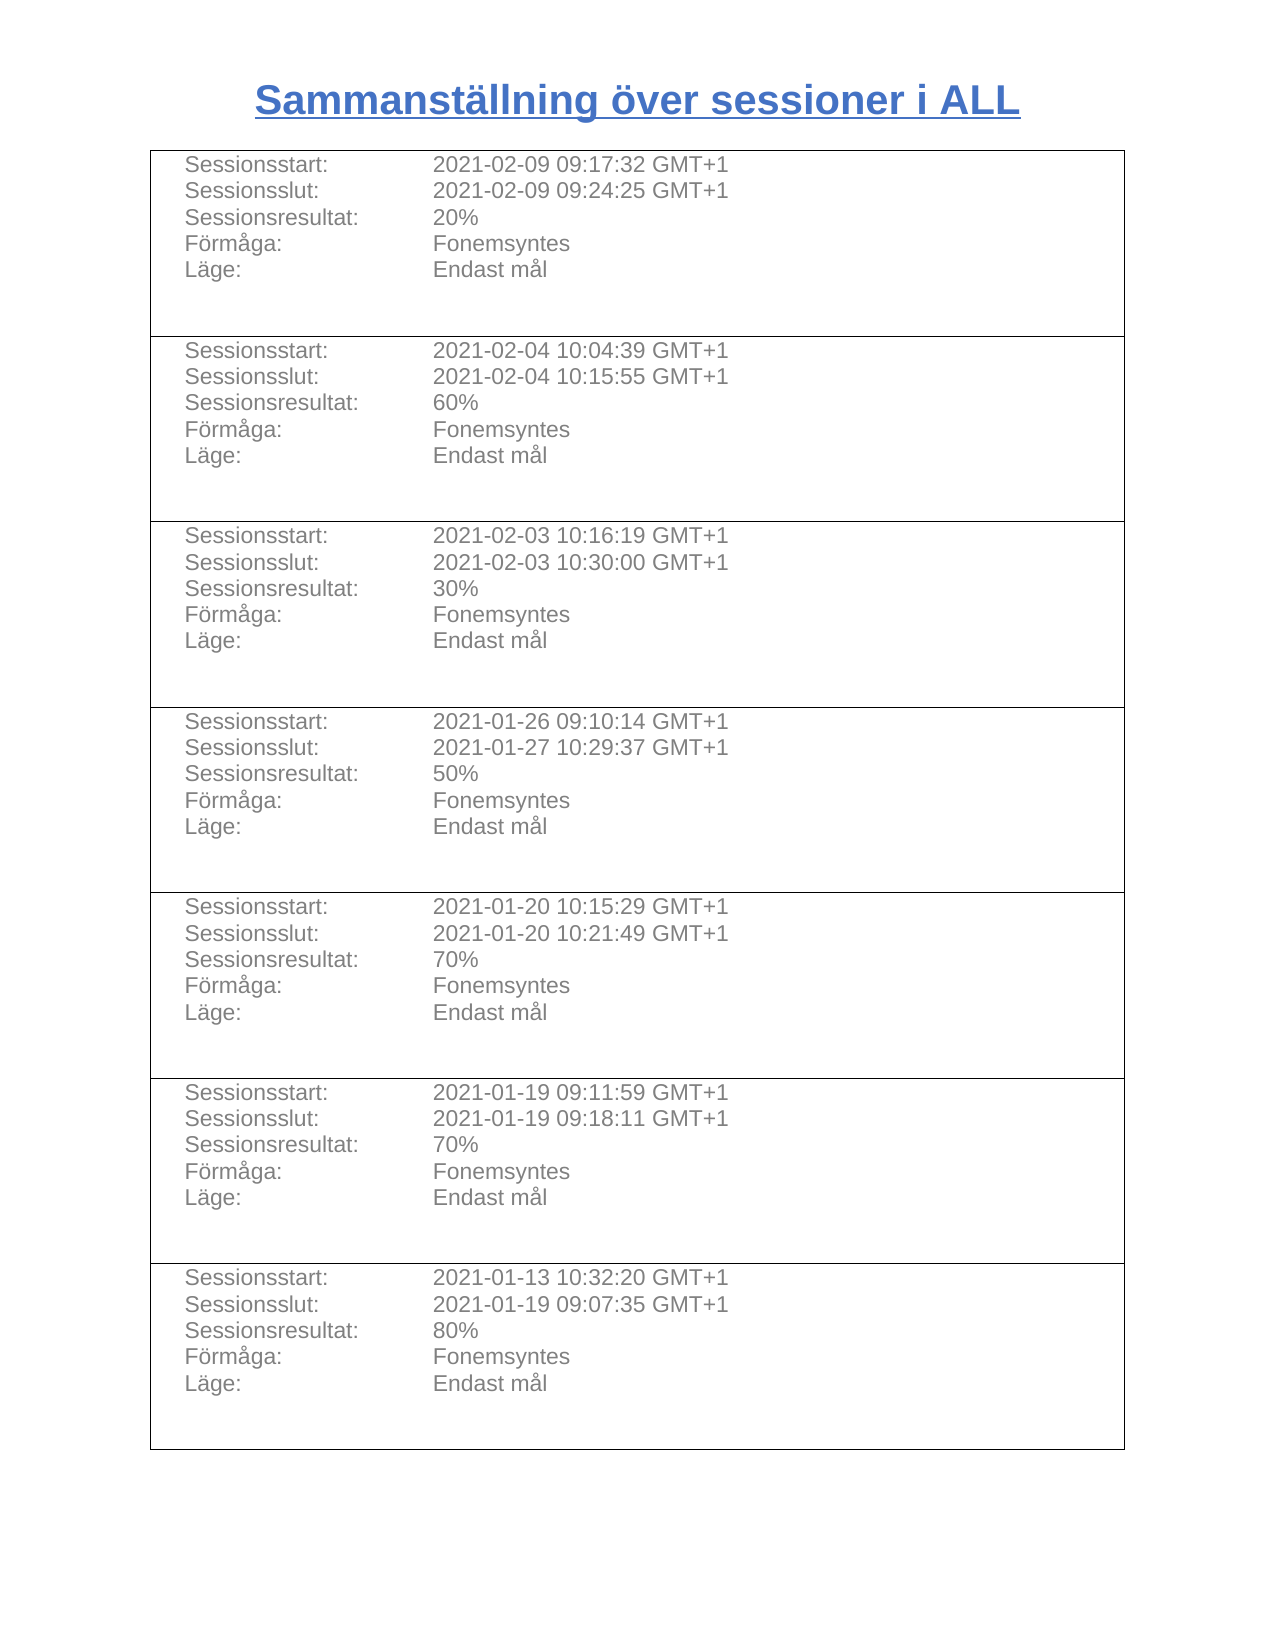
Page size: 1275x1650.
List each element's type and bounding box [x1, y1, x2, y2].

table_cell [151, 151, 1124, 336]
table_cell [151, 1264, 1124, 1449]
table_cell [151, 1079, 1124, 1263]
table_cell [151, 522, 1124, 707]
table_cell [151, 893, 1124, 1078]
table_cell [151, 337, 1124, 521]
table_cell [151, 708, 1124, 892]
